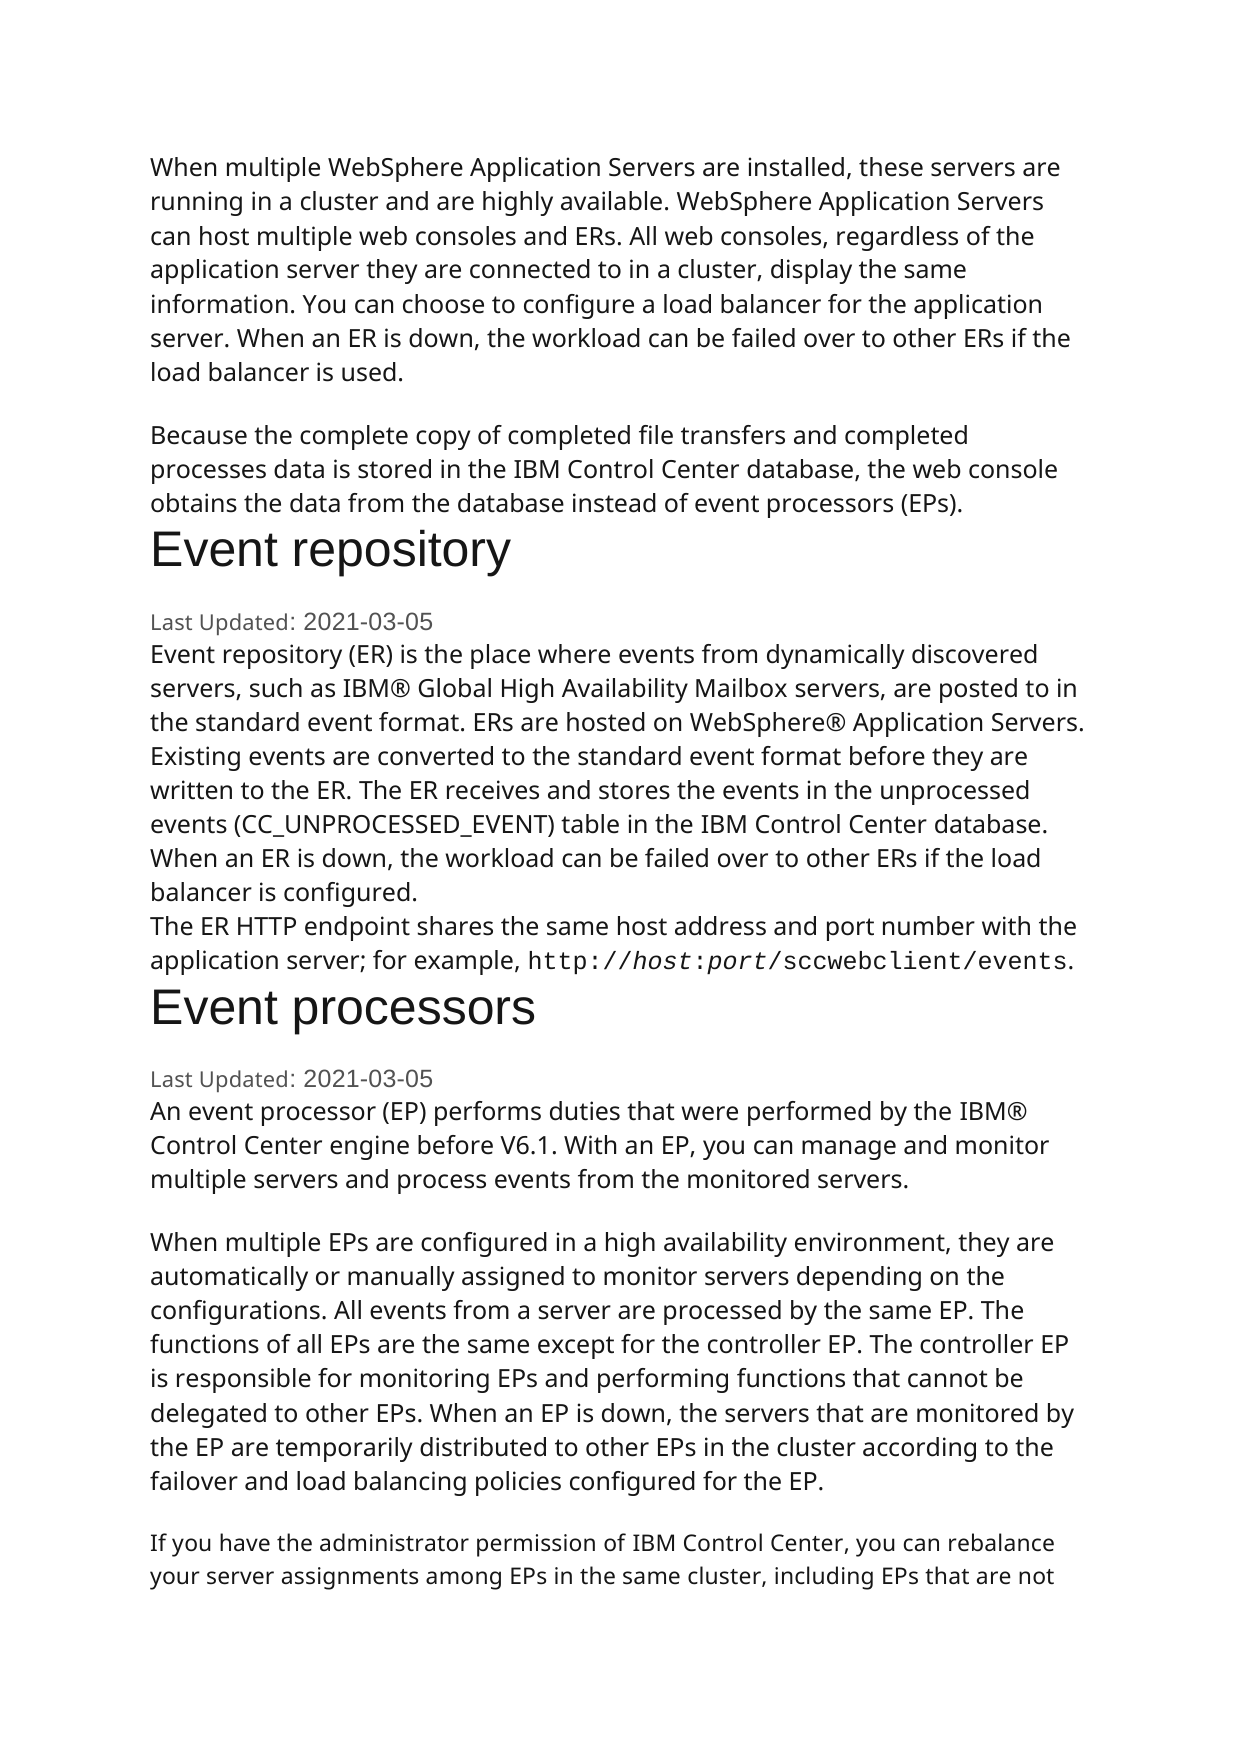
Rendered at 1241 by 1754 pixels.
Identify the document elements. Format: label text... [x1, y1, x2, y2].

text When multiple EPs are configured in a high availability environment, they are automatically or manually assigned to monitor servers depending on the configurations. All events from a server are processed by the same EP. The functions of all EPs are the same except for the controller EP. The controller EP is responsible for monitoring EPs and performing functions that cannot be delegated to other EPs. When an EP is down, the servers that are monitored by the EP are temporarily distributed to other EPs in the cluster according to the failover and load balancing policies configured for the EP. [150, 1225, 1090, 1497]
text Last Updated: 2021-03-05 [150, 1064, 1090, 1093]
text Because the complete copy of completed file transfers and completed processes data is stored in the IBM Control Center database, the web console obtains the data from the database instead of event processors (EPs). [150, 418, 1090, 520]
text When multiple WebSphere Application Servers are installed, these servers are running in a cluster and are highly available. WebSphere Application Servers can host multiple web consoles and ERs. All web consoles, regardless of the application server they are connected to in a cluster, display the same information. You can choose to configure a load balancer for the application server. When an ER is down, the workload can be failed over to other ERs if the load balancer is used. [150, 150, 1090, 388]
text Existing events are converted to the standard event format before they are written to the ER. The ER receives and stores the events in the unprocessed events (CC_UNPROCESSED_EVENT) table in the IBM Control Center database. When an ER is down, the workload can be failed over to other ERs if the load balancer is configured. [150, 738, 1090, 909]
subtitle Event processors [150, 977, 1090, 1034]
text Last Updated: 2021-03-05 [150, 606, 1090, 636]
subtitle Event repository [150, 520, 1090, 577]
text Event repository (ER) is the place where events from dynamically discovered servers, such as IBM® Global High Availability Mailbox servers, are posted to in the standard event format. ERs are hosted on WebSphere® Application Servers. [150, 636, 1090, 738]
text An event processor (EP) performs duties that were performed by the IBM® Control Center engine before V6.1. With an EP, you can manage and monitor multiple servers and process events from the monitored servers. [150, 1093, 1090, 1196]
text The ER HTTP endpoint shares the same host address and port number with the application server; for example, http://host:port/sccwebclient/events. [150, 909, 1090, 977]
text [150, 1527, 1090, 1592]
